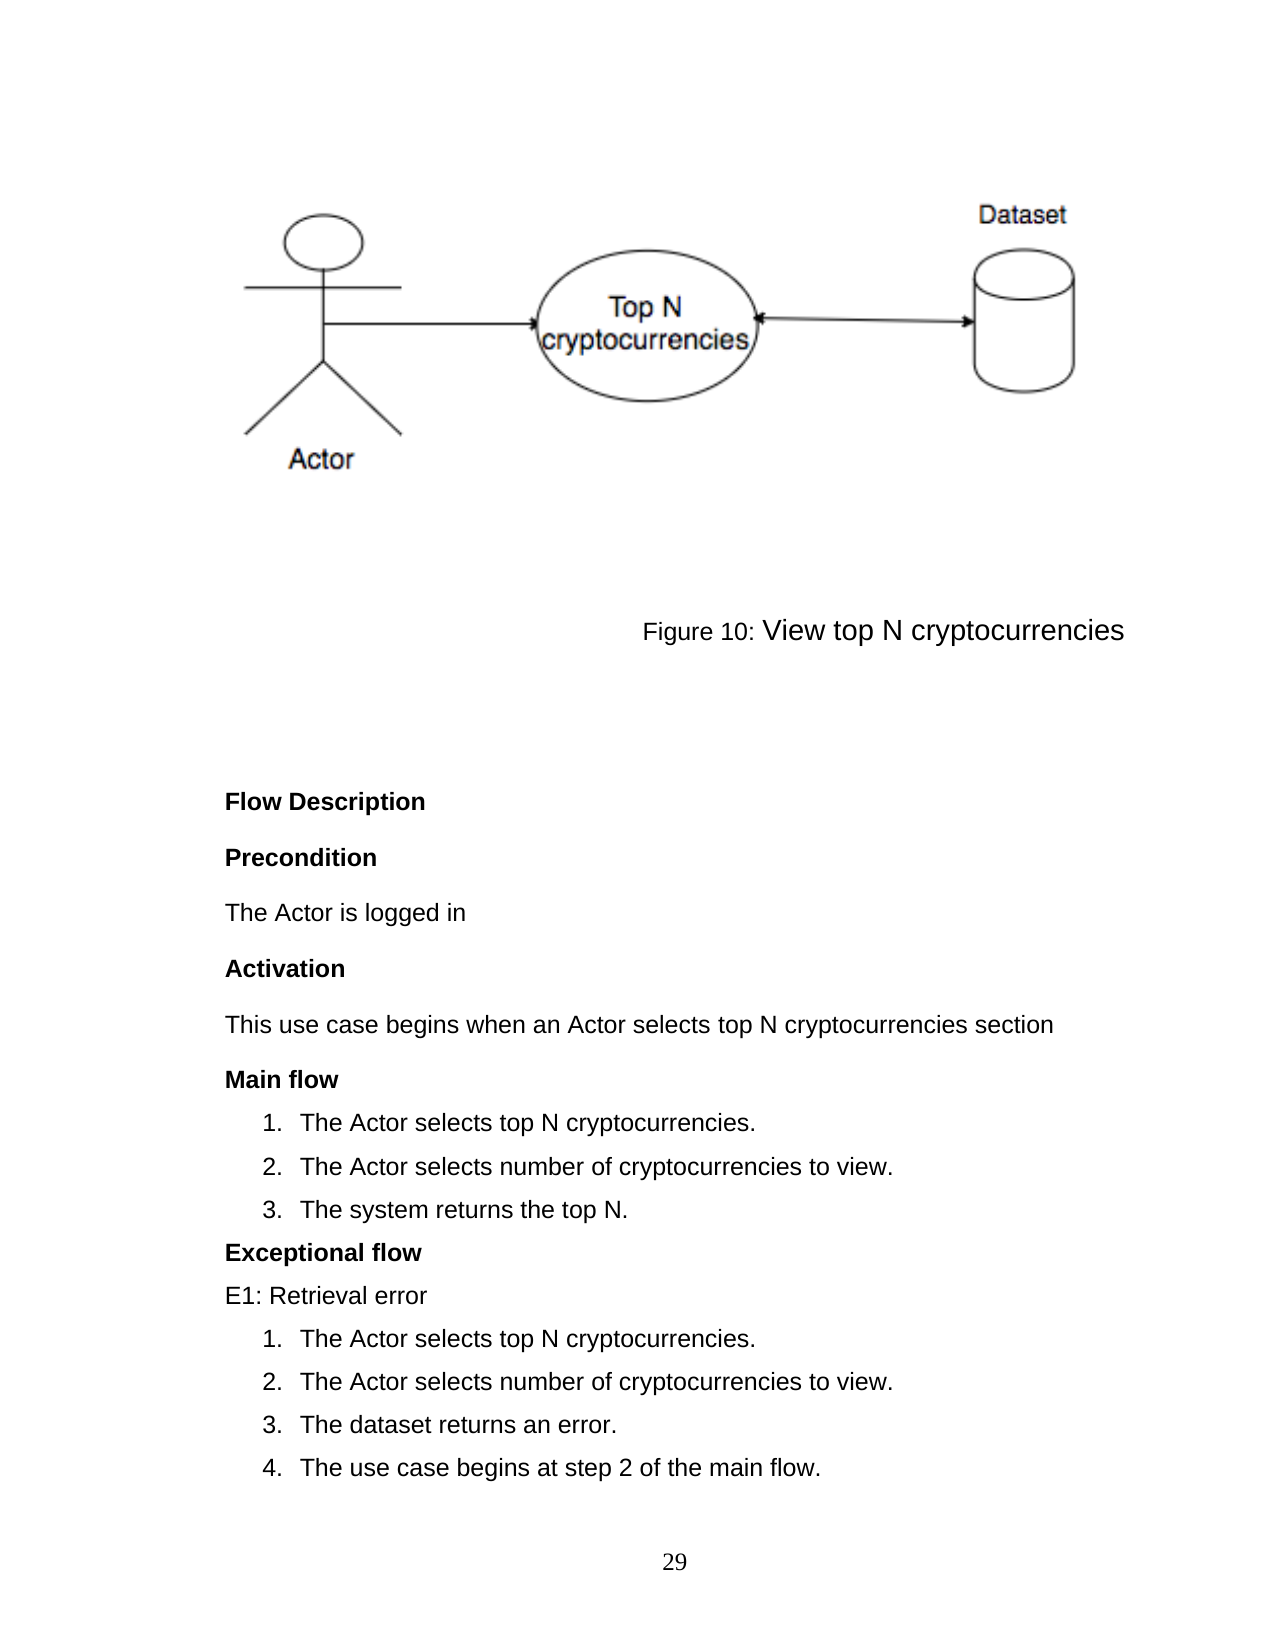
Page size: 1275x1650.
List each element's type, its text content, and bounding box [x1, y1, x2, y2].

text Main flow [224, 1065, 1125, 1094]
text E1: Retrieval error [224, 1281, 1125, 1309]
list The Actor selects top N cryptocurrencies. [262, 1324, 1125, 1353]
list The Actor selects number of cryptocurrencies to view. [262, 1367, 1125, 1396]
text Precondition [224, 843, 1125, 871]
text Flow Description [224, 787, 1125, 816]
list The use case begins at step 2 of the main flow. [262, 1453, 1125, 1482]
list The system returns the top N. [262, 1194, 1125, 1223]
picture [224, 150, 1125, 587]
text Activation [224, 954, 1125, 983]
text Exceptional flow [224, 1238, 1125, 1266]
list The dataset returns an error. [262, 1410, 1125, 1439]
text This use case begins when an Actor selects top N cryptocurrencies section [224, 1009, 1125, 1038]
list The Actor selects number of cryptocurrencies to view. [262, 1151, 1125, 1180]
list The Actor selects top N cryptocurrencies. [262, 1108, 1125, 1137]
text The Actor is logged in [224, 898, 1125, 927]
text Figure 10: View top N cryptocurrencies [224, 613, 1125, 647]
